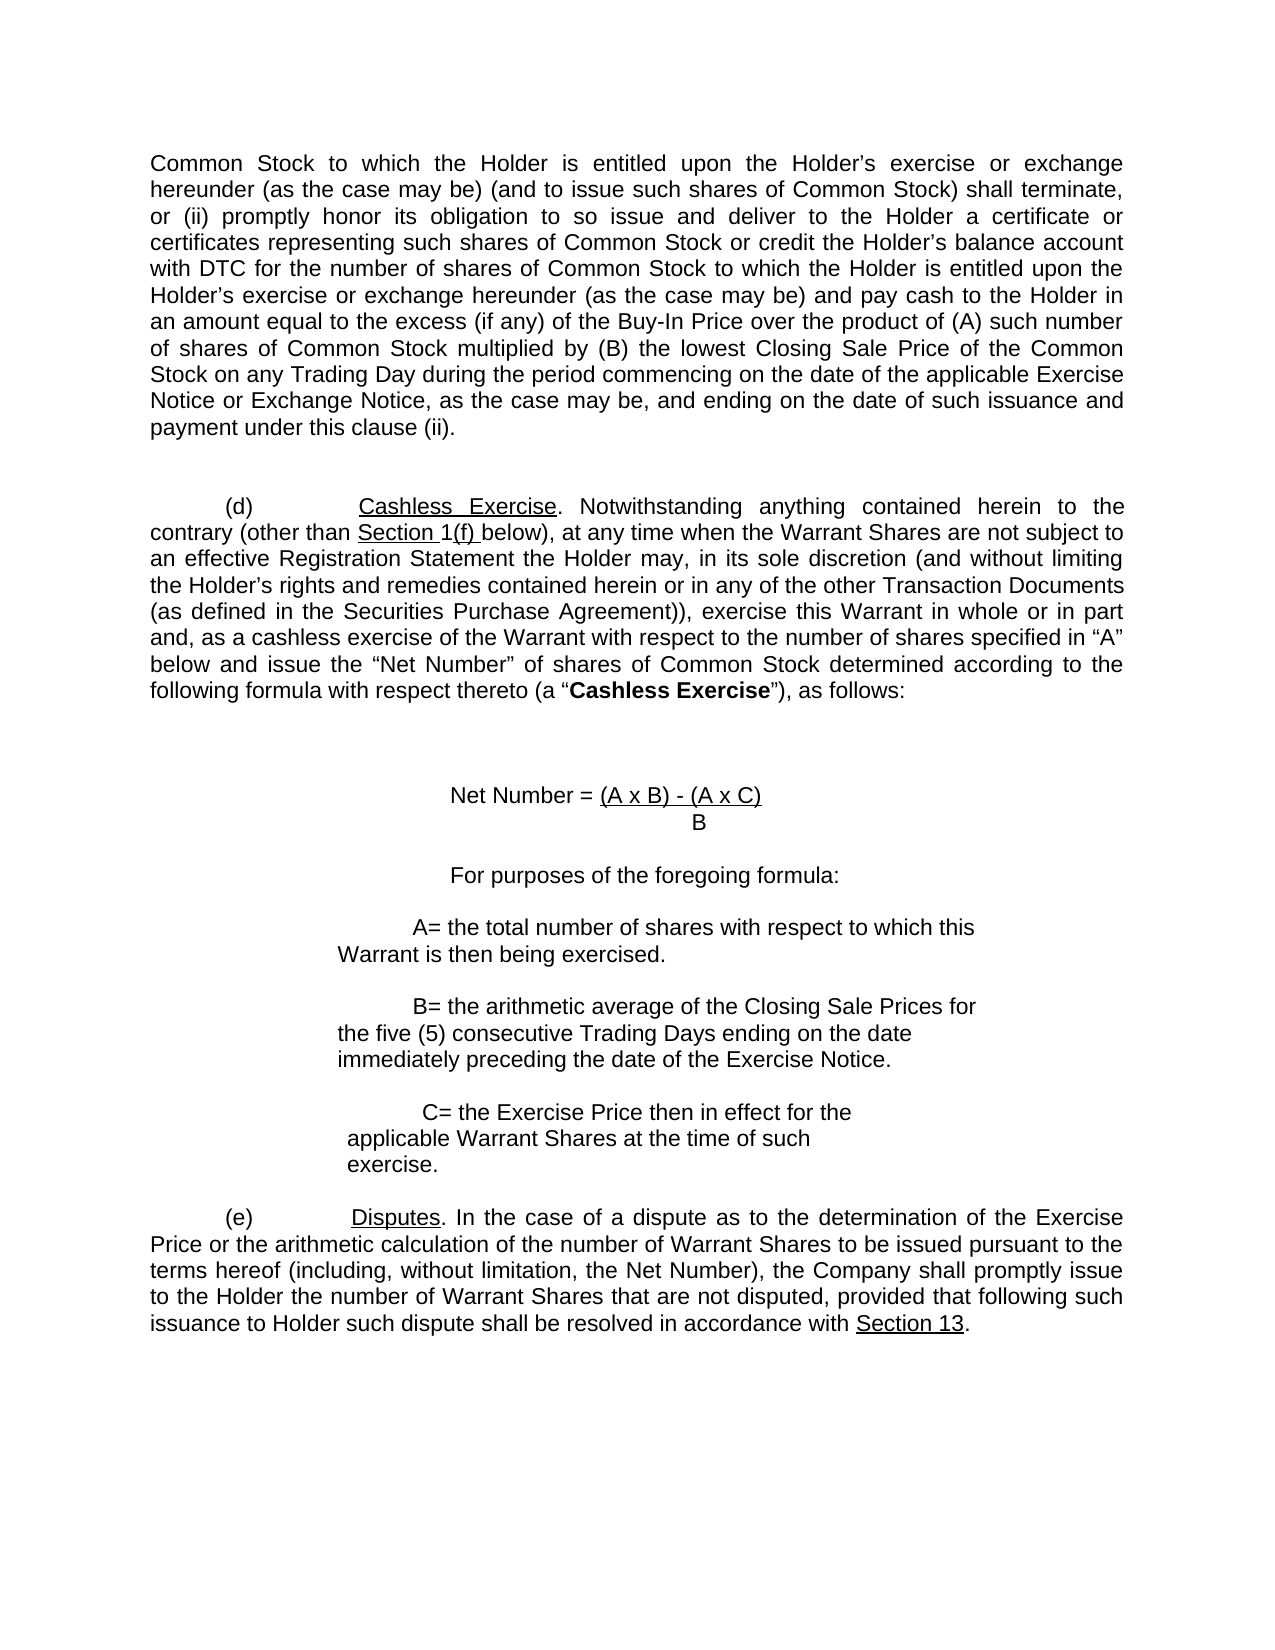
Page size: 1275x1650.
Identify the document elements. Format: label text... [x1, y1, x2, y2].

text (d) Cashless Exercise. Notwithstanding anything contained herein to the contrary (other than Section 1(f) below), at any time when the Warrant Shares are not subject to an effective Registration Statement the Holder may, in its sole discretion (and without limiting the Holder’s rights and remedies contained herein or in any of the other Transaction Documents (as defined in the Securities Purchase Agreement)), exercise this Warrant in whole or in part and, as a cashless exercise of the Warrant with respect to the number of shares specified in “A” below and issue the “Net Number” of shares of Common Stock determined according to the following formula with respect thereto (a “Cashless Exercise”), as follows: [150, 493, 1125, 703]
text For purposes of the foregoing formula: [375, 862, 1125, 888]
text A= the total number of shares with respect to which this Warrant is then being exercised. [337, 914, 1012, 967]
text Net Number = (A x B) - (A x C) [375, 782, 1125, 809]
text (e) Disputes. In the case of a dispute as to the determination of the Exercise Price or the arithmetic calculation of the number of Warrant Shares to be issued pursuant to the terms hereof (including, without limitation, the Net Number), the Company shall promptly issue to the Holder the number of Warrant Shares that are not disputed, provided that following such issuance to Holder such dispute shall be resolved in accordance with Section 13. [150, 1204, 1125, 1336]
text B= the arithmetic average of the Closing Sale Prices for the five (5) consecutive Trading Days ending on the date immediately preceding the date of the Exercise Notice. [337, 993, 1012, 1072]
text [150, 150, 1125, 440]
text C= the Exercise Price then in effect for the applicable Warrant Shares at the time of such exercise. [347, 1099, 900, 1178]
text B [375, 809, 1125, 835]
